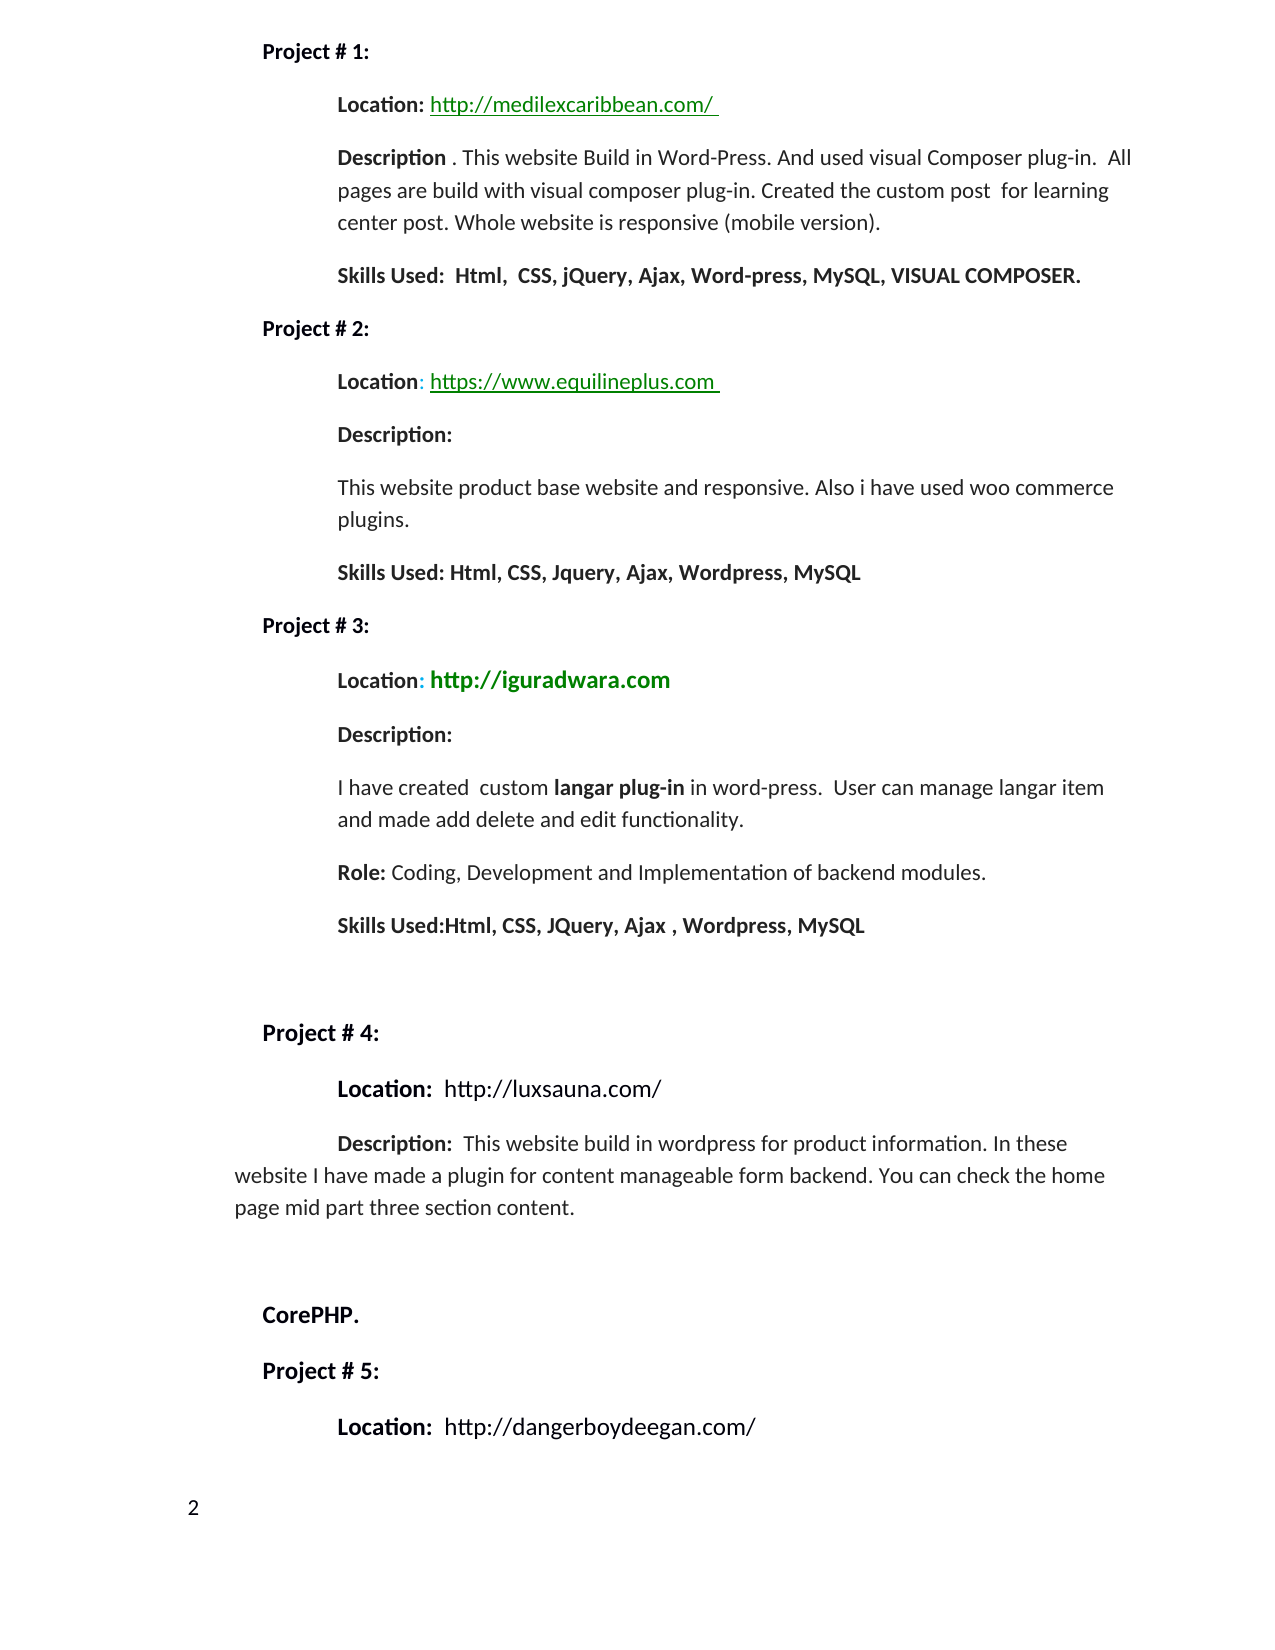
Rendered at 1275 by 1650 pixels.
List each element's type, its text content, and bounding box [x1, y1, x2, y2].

text Description: [337, 420, 1144, 448]
text Project # 4: [234, 1017, 1144, 1048]
text I have created custom langar plug-in in word-press. User can manage langar item and made add delete and edit functionality. [337, 773, 1144, 833]
text Project # 2: [187, 314, 1144, 342]
text Location: http://medilexcaribbean.com/ [337, 91, 1144, 118]
text Role: Coding, Development and Implementation of backend modules. [337, 858, 1144, 886]
text CorePHP. [187, 1299, 1144, 1330]
text Project # 5: [234, 1355, 1144, 1386]
text Project # 3: [187, 611, 1144, 639]
text Skills Used:Html, CSS, JQuery, Ajax , Wordpress, MySQL [337, 911, 1144, 939]
text Project # 1: [187, 37, 1144, 66]
text Location: https://www.equilineplus.com [262, 367, 1144, 395]
text Skills Used: Html, CSS, Jquery, Ajax, Wordpress, MySQL [337, 558, 1144, 586]
text Location: http://iguradwara.com [187, 664, 1144, 695]
text Description: [262, 720, 1144, 748]
text Location: http://dangerboydeegan.com/ [234, 1411, 1144, 1442]
text Skills Used: Html, CSS, jQuery, Ajax, Word-press, MySQL, VISUAL COMPOSER. [337, 261, 1144, 289]
text Location: http://luxsauna.com/ [234, 1073, 1144, 1104]
text Description: This website build in wordpress for product information. In these website I have made a plugin for content manageable form backend. You can check the home page mid part three section content. [234, 1129, 1144, 1221]
text This website product base website and responsive. Also i have used woo commerce plugins. [337, 473, 1144, 533]
text Description . This website Build in Word-Press. And used visual Composer plug-in. All pages are build with visual composer plug-in. Created the custom post for learning center post. Whole website is responsive (mobile version). [337, 143, 1144, 236]
